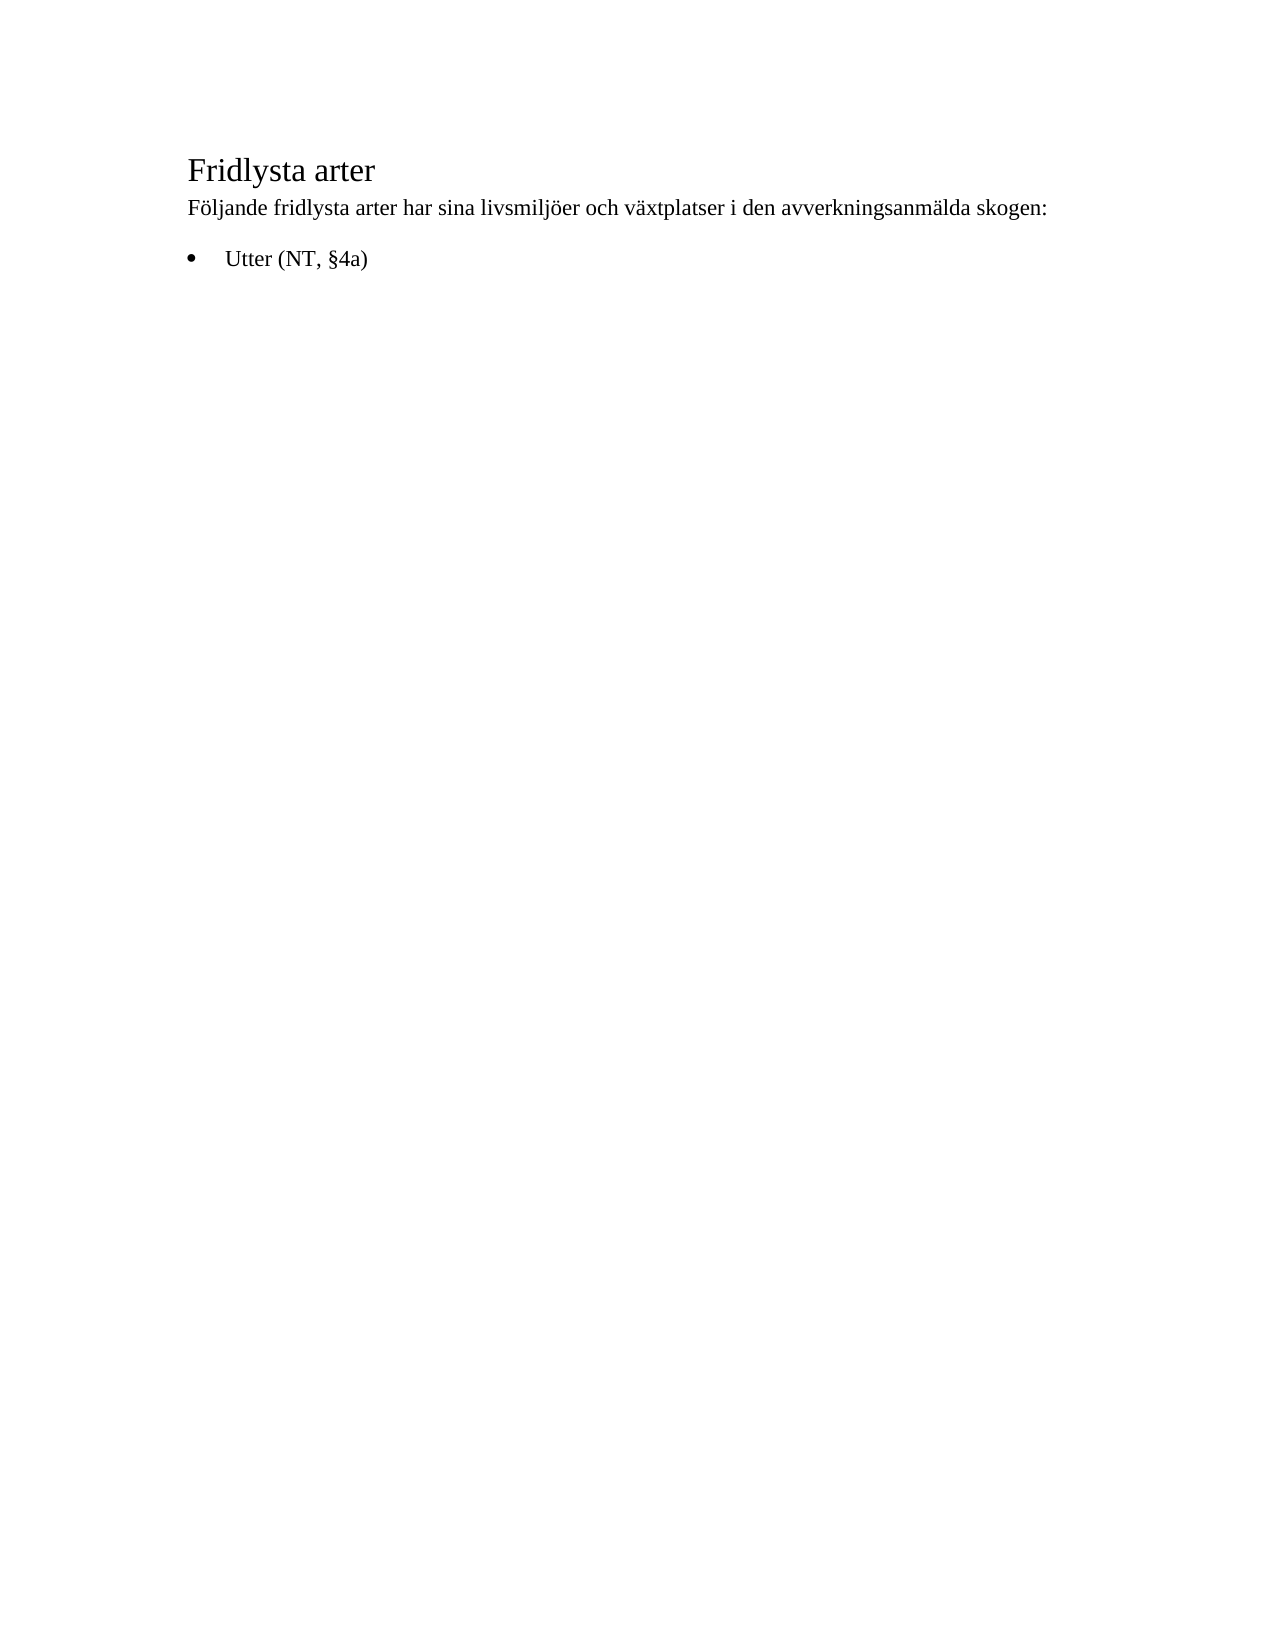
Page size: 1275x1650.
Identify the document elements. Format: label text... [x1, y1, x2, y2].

list Utter (NT, §4a) [187, 245, 1087, 271]
text Följande fridlysta arter har sina livsmiljöer och växtplatser i den avverkningsanmälda skogen: [187, 194, 1087, 220]
subtitle Fridlysta arter [187, 150, 1087, 188]
